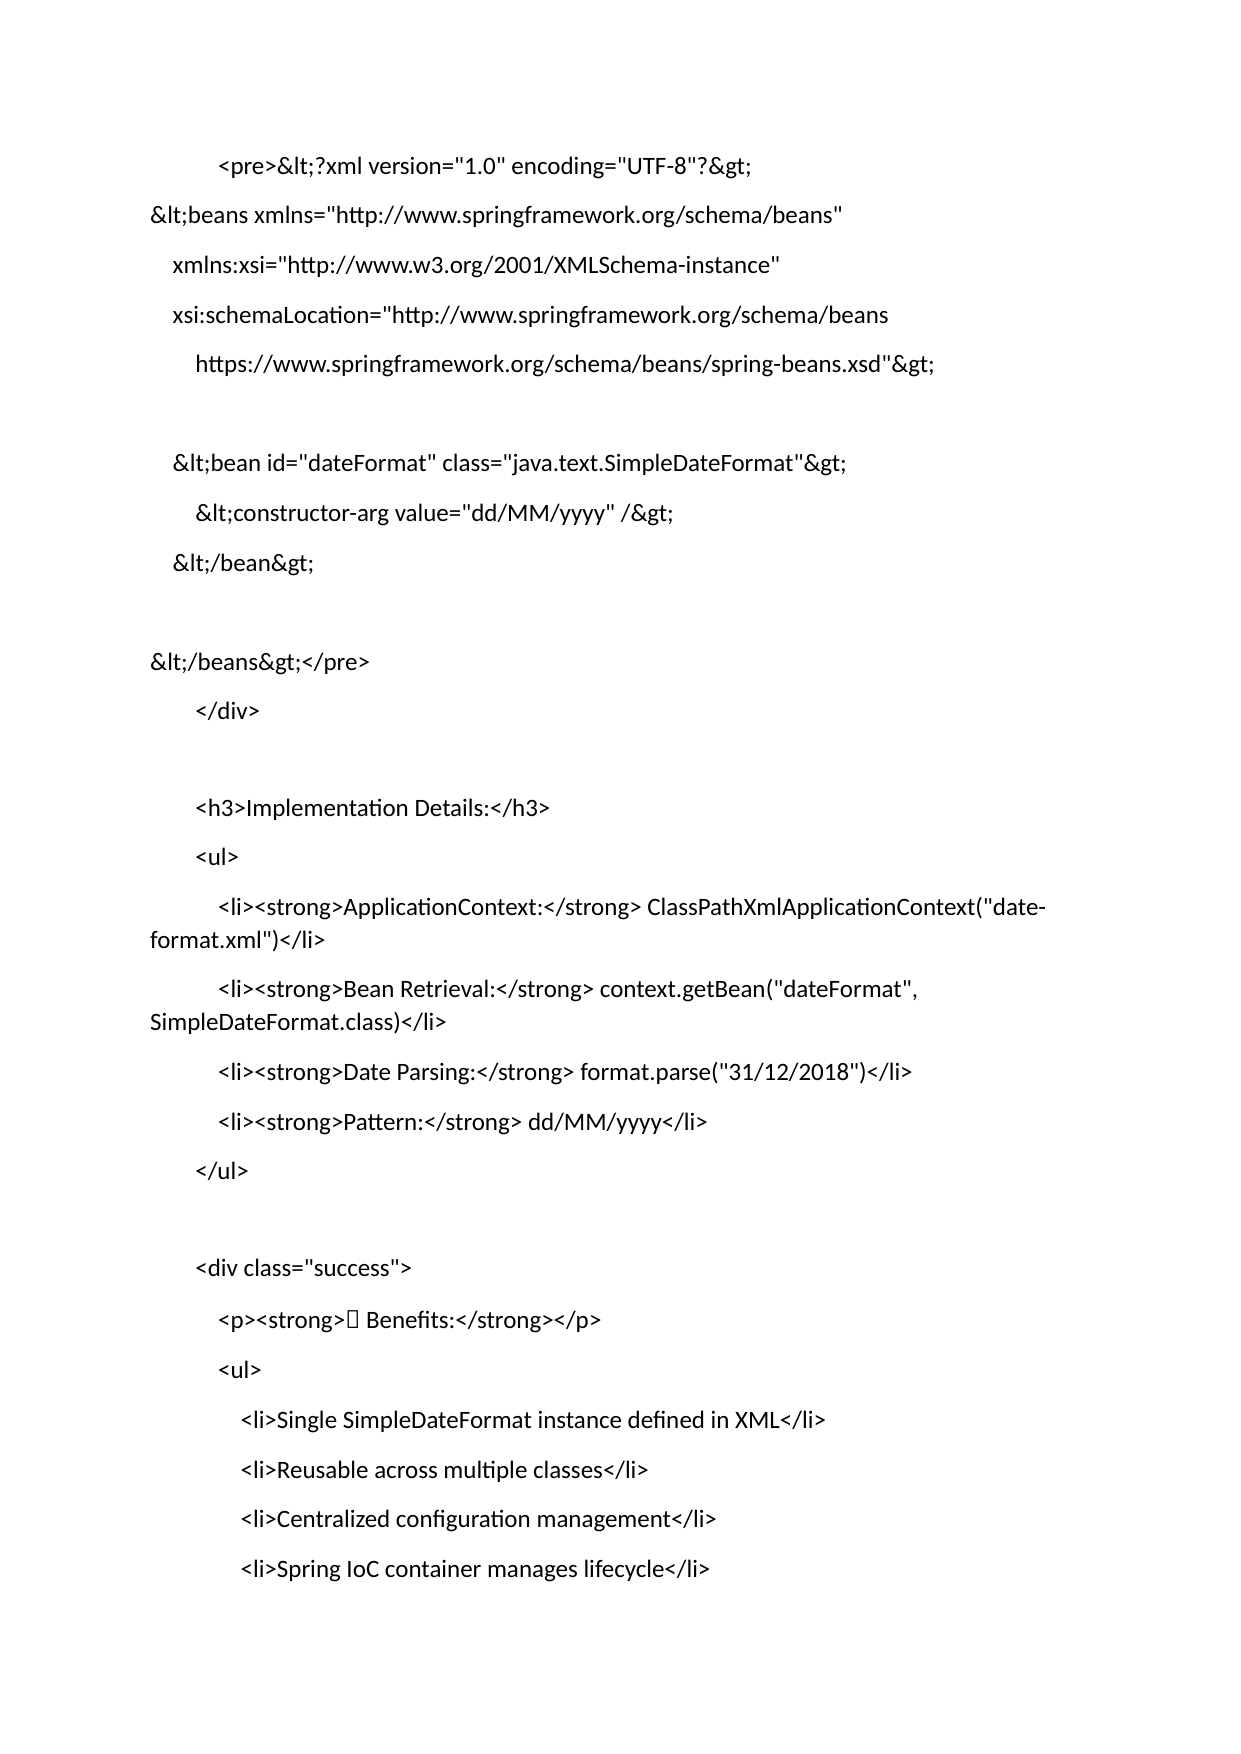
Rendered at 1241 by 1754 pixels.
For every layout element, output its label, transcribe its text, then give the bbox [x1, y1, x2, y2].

text &lt;constructor-arg value="dd/MM/yyyy" /&gt; [150, 497, 1090, 528]
text <li>Spring IoC container manages lifecycle</li> [150, 1553, 1090, 1583]
text <li>Centralized configuration management</li> [150, 1503, 1090, 1534]
text </ul> [150, 1155, 1090, 1186]
text &lt;/beans&gt;</pre> [150, 646, 1090, 676]
text <h3>Implementation Details:</h3> [150, 792, 1090, 822]
text &lt;bean id="dateFormat" class="java.text.SimpleDateFormat"&gt; [150, 447, 1090, 478]
text <li><strong>Pattern:</strong> dd/MM/yyyy</li> [150, 1106, 1090, 1136]
text <li><strong>ApplicationContext:</strong> ClassPathXmlApplicationContext("date-format.xml")</li> [150, 891, 1090, 954]
text https://www.springframework.org/schema/beans/spring-beans.xsd"&gt; [150, 348, 1090, 379]
text <p><strong>✅ Benefits:</strong></p> [150, 1301, 1090, 1335]
text <div class="success"> [150, 1252, 1090, 1282]
text <li><strong>Bean Retrieval:</strong> context.getBean("dateFormat", SimpleDateFormat.class)</li> [150, 973, 1090, 1037]
text &lt;beans xmlns="http://www.springframework.org/schema/beans" [150, 199, 1090, 230]
text <ul> [150, 1355, 1090, 1385]
text <li>Reusable across multiple classes</li> [150, 1454, 1090, 1484]
text <li>Single SimpleDateFormat instance defined in XML</li> [150, 1404, 1090, 1435]
text <li><strong>Date Parsing:</strong> format.parse("31/12/2018")</li> [150, 1056, 1090, 1087]
text xsi:schemaLocation="http://www.springframework.org/schema/beans [150, 299, 1090, 329]
text </div> [150, 695, 1090, 726]
text xmlns:xsi="http://www.w3.org/2001/XMLSchema-instance" [150, 249, 1090, 280]
text <pre>&lt;?xml version="1.0" encoding="UTF-8"?&gt; [150, 150, 1090, 181]
text <ul> [150, 841, 1090, 872]
text &lt;/bean&gt; [150, 547, 1090, 577]
